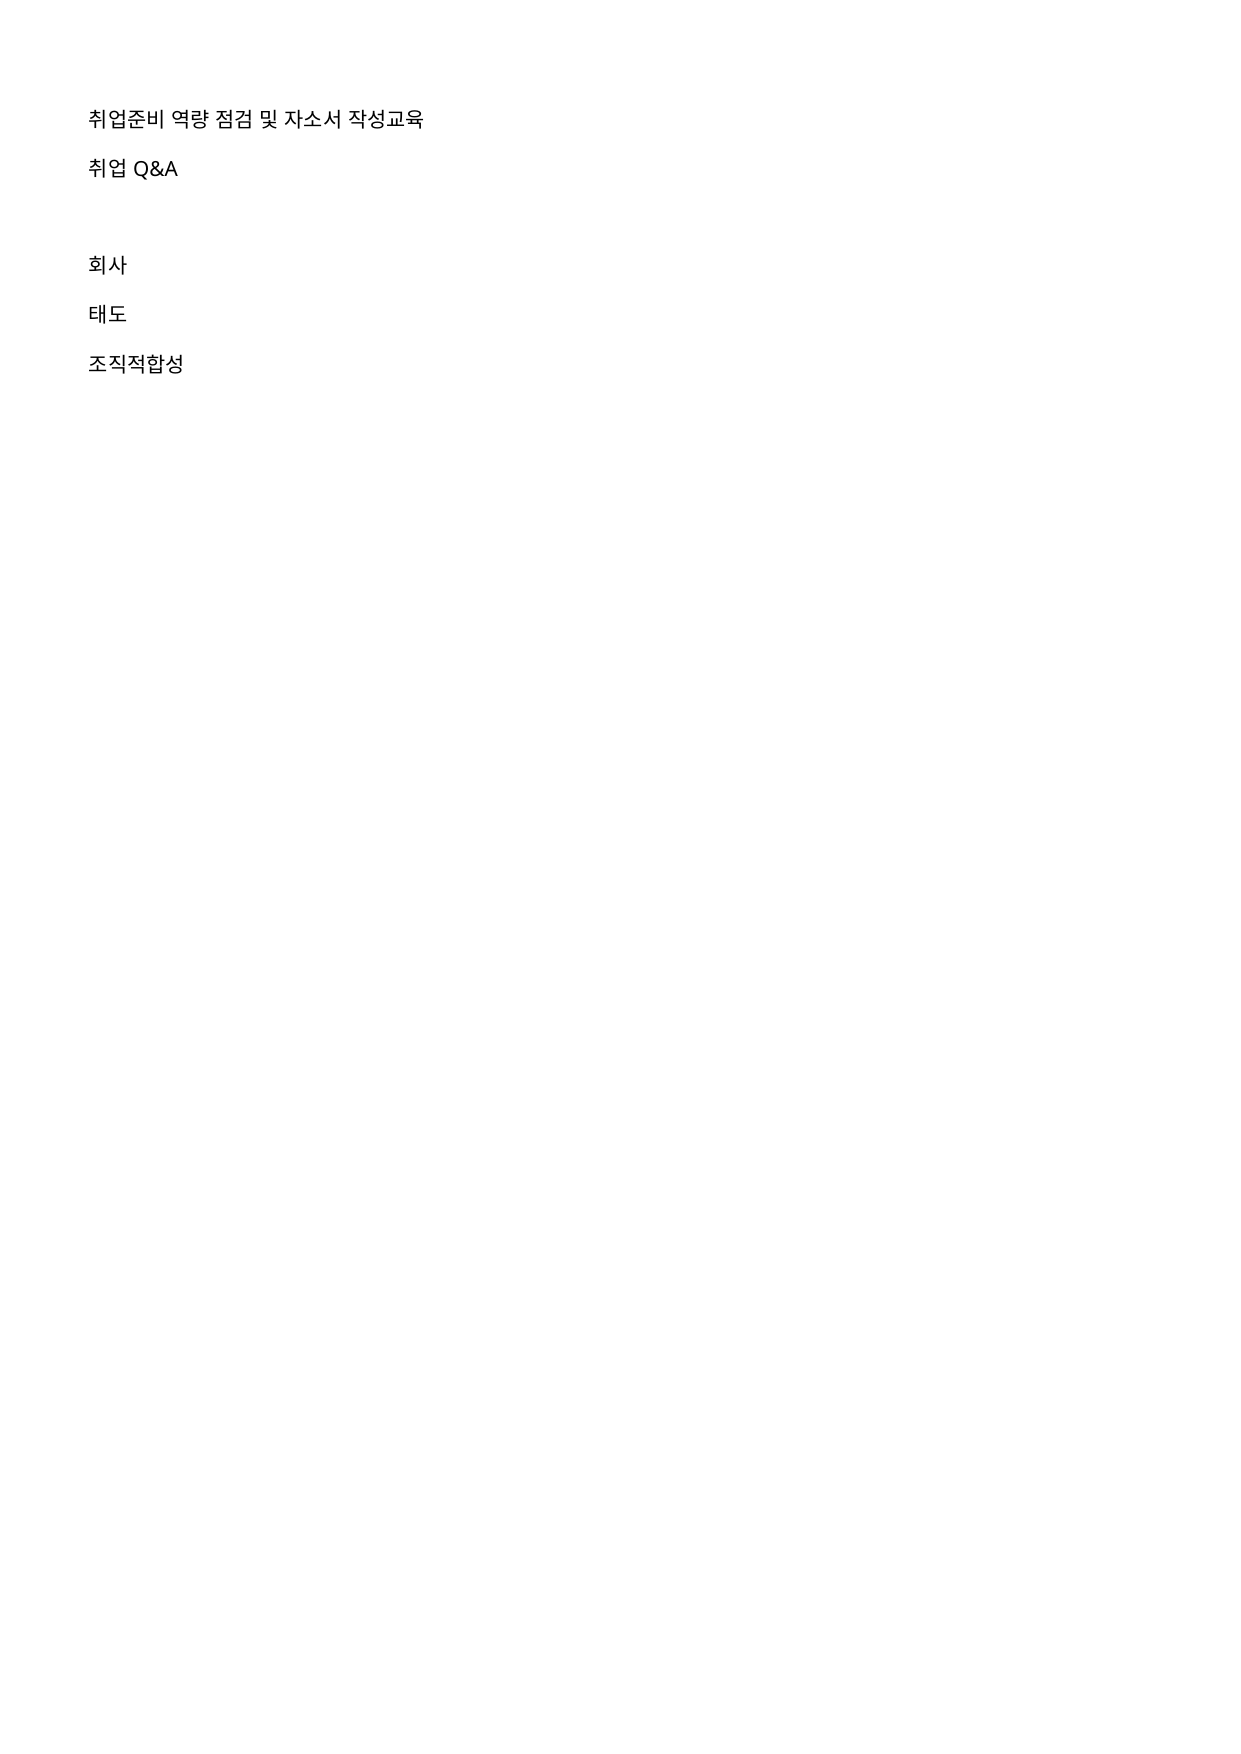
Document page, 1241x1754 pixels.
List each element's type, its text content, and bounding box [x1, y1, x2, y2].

text 취업 Q&A [89, 153, 1152, 183]
text 회사 [89, 249, 1152, 279]
text 태도 [89, 299, 1152, 329]
text 조직적합성 [89, 348, 1152, 378]
text 취업준비 역량 점검 및 자소서 작성교육 [89, 103, 1152, 134]
